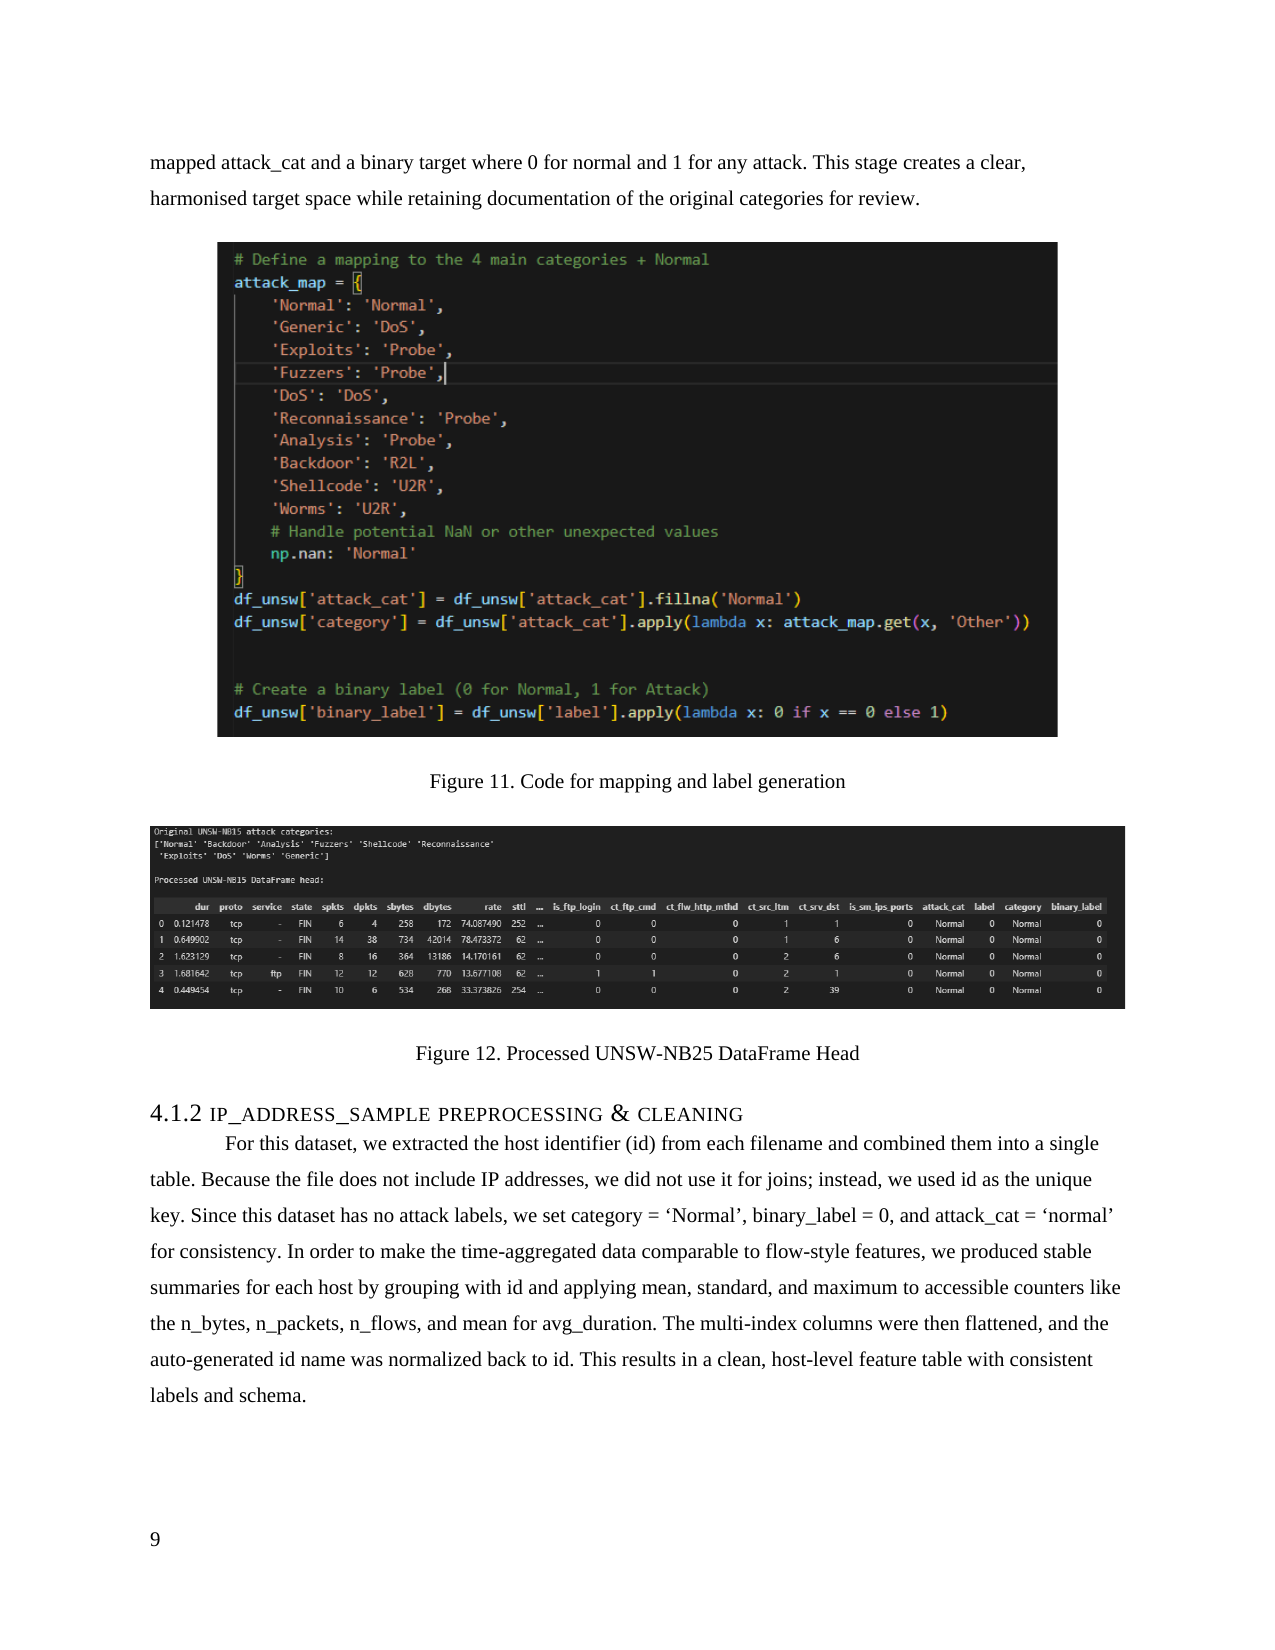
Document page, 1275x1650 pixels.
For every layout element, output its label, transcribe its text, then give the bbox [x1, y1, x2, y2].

subtitle 4.1.2 ip_address_sample preprocessing & cleaning [150, 1098, 1125, 1127]
text Figure 11. Code for mapping and label generation [150, 769, 1125, 793]
picture [150, 826, 1125, 1009]
picture [217, 242, 1058, 737]
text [150, 150, 1125, 210]
text For this dataset, we extracted the host identifier (id) from each filename and combined them into a single table. Because the file does not include IP addresses, we did not use it for joins; instead, we used id as the unique key. Since this dataset has no attack labels, we set category = ‘Normal’, binary_label = 0, and attack_cat = ‘normal’ for consistency. In order to make the time-aggregated data comparable to flow-style features, we produced stable summaries for each host by grouping with id and applying mean, standard, and maximum to accessible counters like the n_bytes, n_packets, n_flows, and mean for avg_duration. The multi-index columns were then flattened, and the auto-generated id name was normalized back to id. This results in a clean, host-level feature table with consistent labels and schema. [150, 1131, 1125, 1407]
text Figure 12. Processed UNSW-NB25 DataFrame Head [150, 1041, 1125, 1065]
